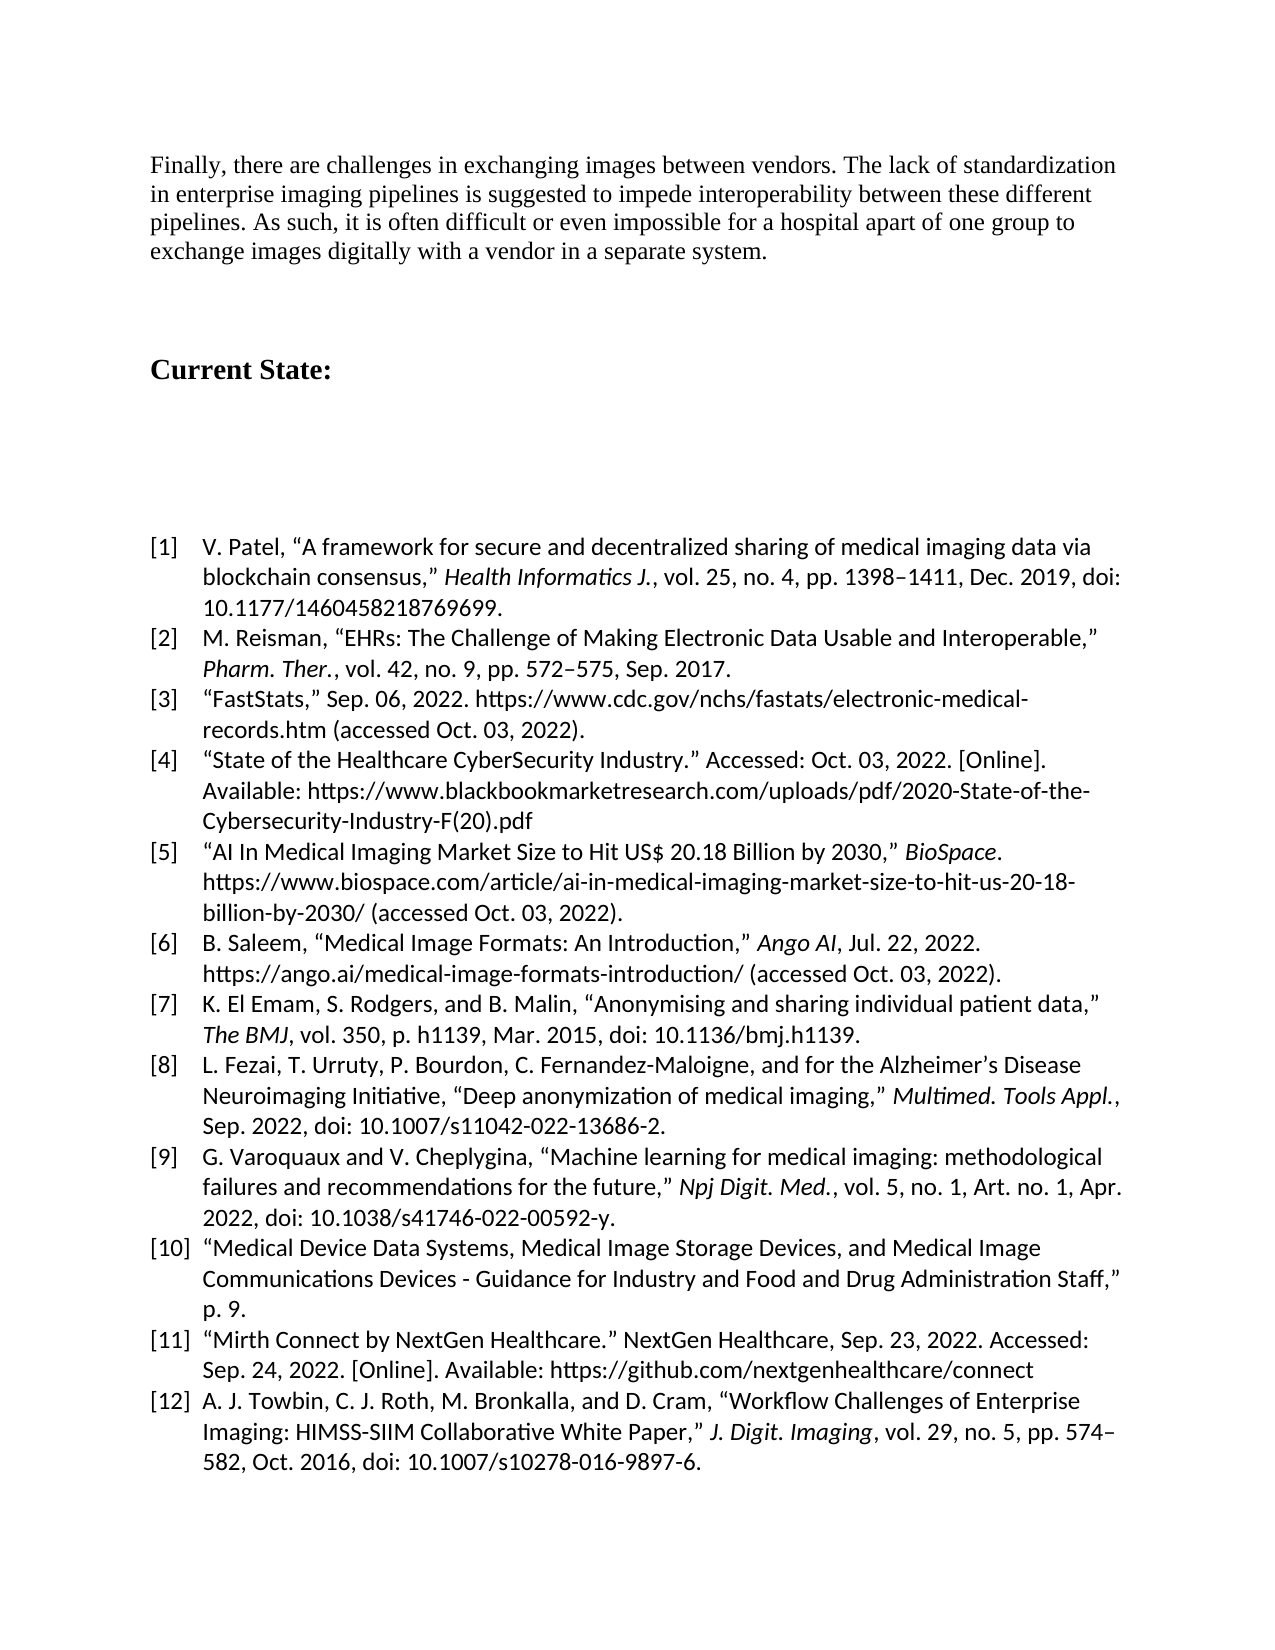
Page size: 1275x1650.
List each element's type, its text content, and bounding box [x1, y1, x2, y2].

text [3] “FastStats,” Sep. 06, 2022. https://www.cdc.gov/nchs/fastats/electronic-medical-records.htm (accessed Oct. 03, 2022). [150, 683, 1125, 744]
text Current State: [150, 352, 1125, 386]
text [5] “AI In Medical Imaging Market Size to Hit US$ 20.18 Billion by 2030,” BioSpace. https://www.biospace.com/article/ai-in-medical-imaging-market-size-to-hit-us-20-18-billion-by-2030/ (accessed Oct. 03, 2022). [150, 836, 1125, 927]
text [2] M. Reisman, “EHRs: The Challenge of Making Electronic Data Usable and Interoperable,” Pharm. Ther., vol. 42, no. 9, pp. 572–575, Sep. 2017. [150, 622, 1125, 683]
text [1] V. Patel, “A framework for secure and decentralized sharing of medical imaging data via blockchain consensus,” Health Informatics J., vol. 25, no. 4, pp. 1398–1411, Dec. 2019, doi: 10.1177/1460458218769699. [150, 531, 1125, 622]
text [12] A. J. Towbin, C. J. Roth, M. Bronkalla, and D. Cram, “Workflow Challenges of Enterprise Imaging: HIMSS-SIIM Collaborative White Paper,” J. Digit. Imaging, vol. 29, no. 5, pp. 574–582, Oct. 2016, doi: 10.1007/s10278-016-9897-6. [150, 1385, 1125, 1477]
text [9] G. Varoquaux and V. Cheplygina, “Machine learning for medical imaging: methodological failures and recommendations for the future,” Npj Digit. Med., vol. 5, no. 1, Art. no. 1, Apr. 2022, doi: 10.1038/s41746-022-00592-y. [150, 1141, 1125, 1233]
text [6] B. Saleem, “Medical Image Formats: An Introduction,” Ango AI, Jul. 22, 2022. https://ango.ai/medical-image-formats-introduction/ (accessed Oct. 03, 2022). [150, 927, 1125, 988]
text Finally, there are challenges in exchanging images between vendors. The lack of standardization in enterprise imaging pipelines is suggested to impede interoperability between these different pipelines. As such, it is often difficult or even impossible for a hospital apart of one group to exchange images digitally with a vendor in a separate system. [150, 150, 1125, 265]
text [4] “State of the Healthcare CyberSecurity Industry.” Accessed: Oct. 03, 2022. [Online]. Available: https://www.blackbookmarketresearch.com/uploads/pdf/2020-State-of-the-Cybersecurity-Industry-F(20).pdf [150, 744, 1125, 836]
text [8] L. Fezai, T. Urruty, P. Bourdon, C. Fernandez-Maloigne, and for the Alzheimer’s Disease Neuroimaging Initiative, “Deep anonymization of medical imaging,” Multimed. Tools Appl., Sep. 2022, doi: 10.1007/s11042-022-13686-2. [150, 1049, 1125, 1141]
text [10] “Medical Device Data Systems, Medical Image Storage Devices, and Medical Image Communications Devices - Guidance for Industry and Food and Drug Administration Staff,” p. 9. [150, 1233, 1125, 1324]
text [7] K. El Emam, S. Rodgers, and B. Malin, “Anonymising and sharing individual patient data,” The BMJ, vol. 350, p. h1139, Mar. 2015, doi: 10.1136/bmj.h1139. [150, 988, 1125, 1049]
text [11] “Mirth Connect by NextGen Healthcare.” NextGen Healthcare, Sep. 23, 2022. Accessed: Sep. 24, 2022. [Online]. Available: https://github.com/nextgenhealthcare/connect [150, 1324, 1125, 1385]
